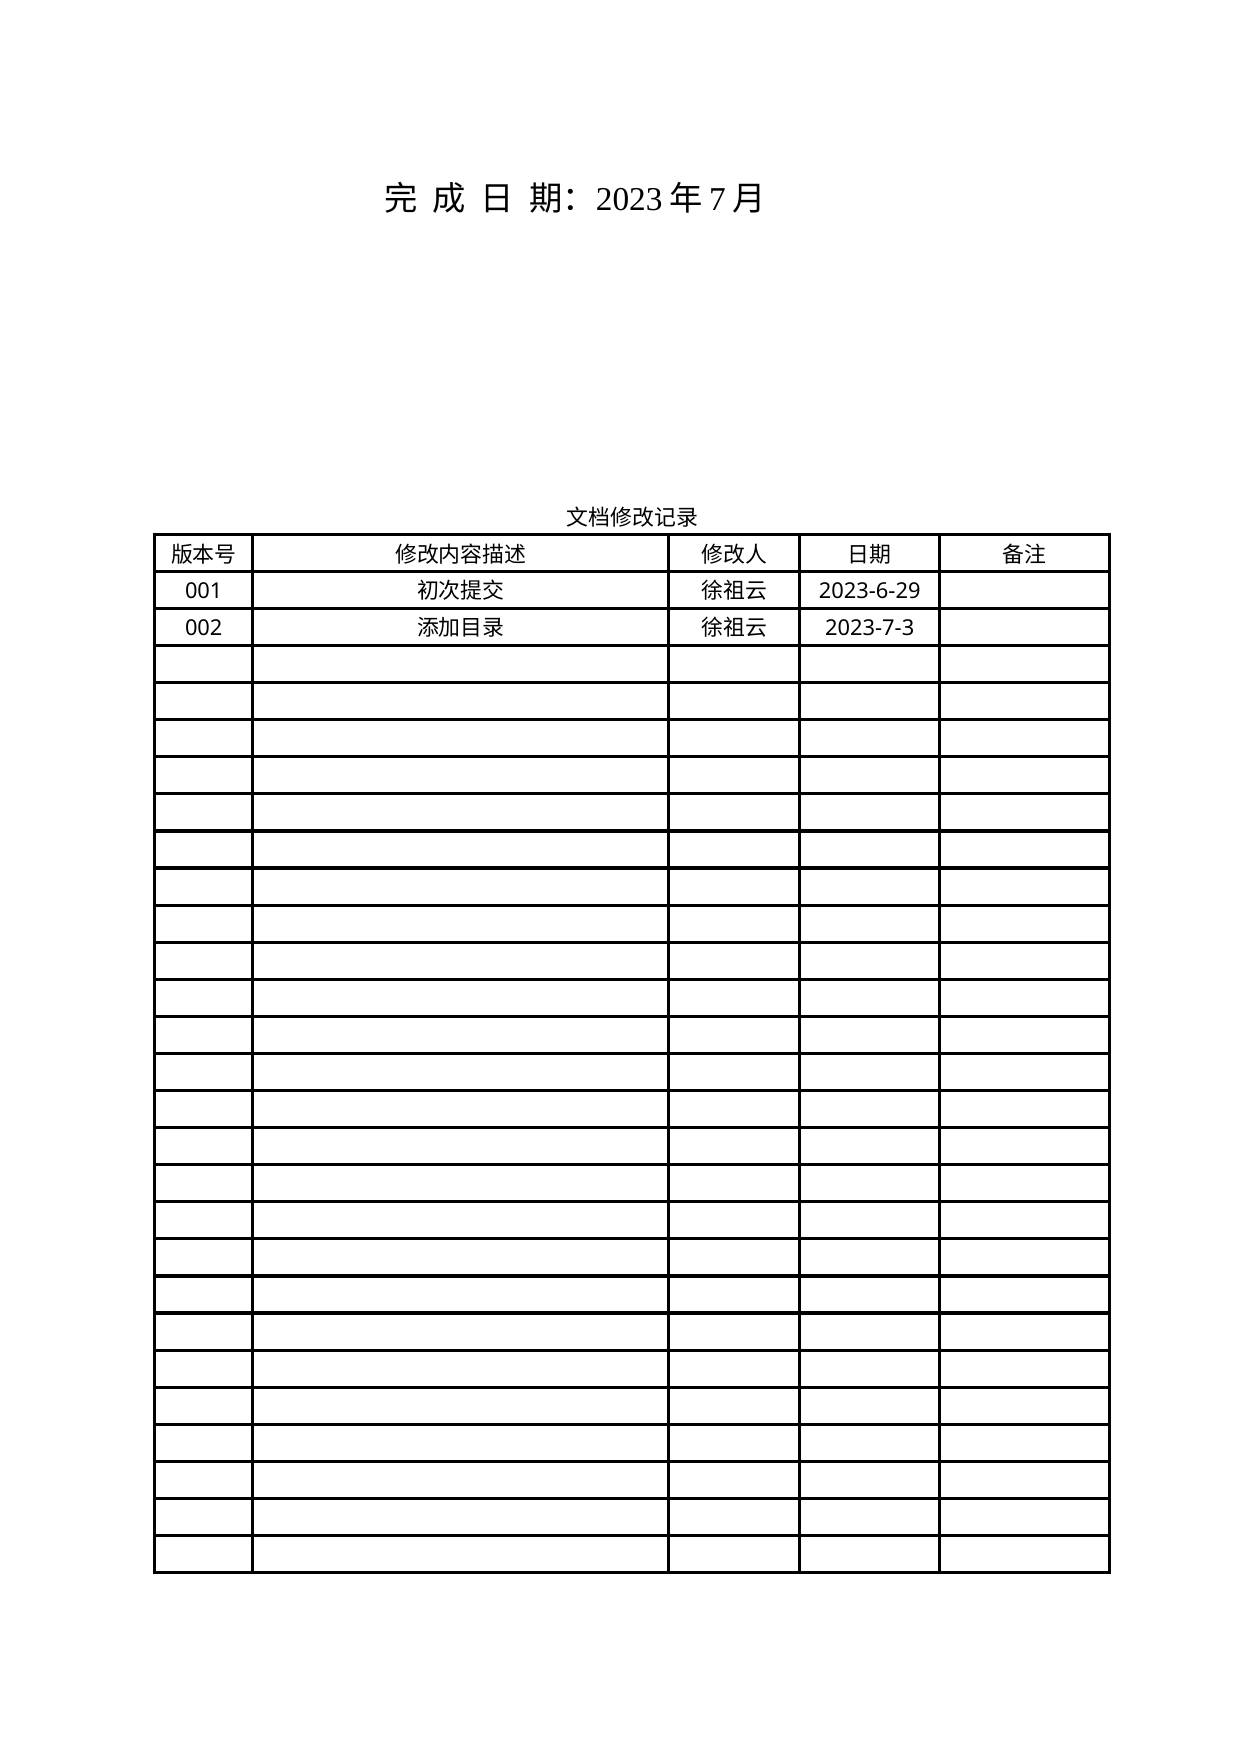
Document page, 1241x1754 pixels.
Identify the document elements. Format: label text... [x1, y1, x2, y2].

table_cell [670, 944, 798, 978]
table_header 日期 [801, 536, 938, 570]
table_cell [156, 1278, 251, 1311]
table_cell [254, 870, 667, 903]
table_cell [670, 647, 798, 681]
table_cell [670, 758, 798, 792]
table_cell [254, 1018, 667, 1052]
table_cell [941, 1129, 1108, 1163]
table_cell [941, 1352, 1108, 1386]
table_header 修改人 [670, 536, 798, 570]
table_cell [801, 1166, 938, 1200]
table_cell [941, 1463, 1108, 1497]
table_cell [941, 1240, 1108, 1274]
table_cell [156, 981, 251, 1015]
table_cell [156, 1166, 251, 1200]
table_cell [941, 684, 1108, 718]
table_cell [254, 944, 667, 978]
table_cell [254, 1278, 667, 1311]
table_cell [941, 1278, 1108, 1311]
table_cell [254, 907, 667, 941]
table_cell [254, 647, 667, 681]
table_cell [941, 981, 1108, 1015]
table_cell [670, 1463, 798, 1497]
table_cell [941, 721, 1108, 755]
table_cell [941, 1018, 1108, 1052]
table_cell [670, 721, 798, 755]
table_cell [156, 1315, 251, 1348]
table_cell [670, 1500, 798, 1534]
table_cell [801, 758, 938, 792]
table_cell [941, 795, 1108, 829]
table_cell [941, 1537, 1108, 1571]
table_cell [254, 1426, 667, 1460]
table_cell [156, 1129, 251, 1163]
table_cell [156, 647, 251, 681]
table_cell [254, 1129, 667, 1163]
table_cell [254, 1203, 667, 1237]
table_cell 002 [156, 610, 251, 644]
table_cell [254, 981, 667, 1015]
table_cell [941, 1500, 1108, 1534]
table_cell [801, 907, 938, 941]
table_cell [801, 870, 938, 903]
table_cell [254, 1352, 667, 1386]
table_cell [254, 1240, 667, 1274]
table_cell [670, 684, 798, 718]
table_cell [156, 833, 251, 866]
table_cell 2023-6-29 [801, 573, 938, 607]
table_cell [801, 1278, 938, 1311]
table_cell [941, 1166, 1108, 1200]
table_cell [801, 944, 938, 978]
table_cell [670, 833, 798, 866]
table_cell 添加目录 [254, 610, 667, 644]
table_cell [801, 1018, 938, 1052]
table_cell [254, 1315, 667, 1348]
table_cell [156, 1426, 251, 1460]
table_cell [670, 1018, 798, 1052]
table_cell [801, 1389, 938, 1423]
table_cell [670, 1352, 798, 1386]
table_cell 2023-7-3 [801, 610, 938, 644]
table_cell [156, 944, 251, 978]
table_cell [156, 870, 251, 903]
table_cell [941, 1389, 1108, 1423]
table_cell [801, 1315, 938, 1348]
table_cell [801, 795, 938, 829]
table_cell [156, 907, 251, 941]
table_cell [156, 684, 251, 718]
table_cell [801, 1352, 938, 1386]
table_cell [254, 721, 667, 755]
table_cell [156, 1389, 251, 1423]
table_cell [254, 795, 667, 829]
table_cell 徐祖云 [670, 610, 798, 644]
table_cell [670, 1315, 798, 1348]
table_cell 001 [156, 573, 251, 607]
table_cell [801, 1129, 938, 1163]
table_cell [801, 1240, 938, 1274]
table_cell [670, 1240, 798, 1274]
text 文档修改记录 [165, 499, 1098, 533]
table_cell [941, 1203, 1108, 1237]
table_cell [941, 944, 1108, 978]
table_cell [801, 1203, 938, 1237]
table_cell [254, 1092, 667, 1126]
table_cell [801, 647, 938, 681]
table_cell [801, 1500, 938, 1534]
table_cell [156, 1352, 251, 1386]
table_cell [670, 1203, 798, 1237]
table_cell [941, 610, 1108, 644]
table_cell [670, 1389, 798, 1423]
table_cell [254, 1166, 667, 1200]
table_cell [254, 1537, 667, 1571]
table_cell [941, 870, 1108, 903]
table_cell [254, 758, 667, 792]
table_cell [670, 1092, 798, 1126]
table_cell [801, 1537, 938, 1571]
table_cell [941, 833, 1108, 866]
table_cell [156, 1500, 251, 1534]
table_cell [254, 684, 667, 718]
table_cell 初次提交 [254, 573, 667, 607]
table_cell [156, 1463, 251, 1497]
table_cell [941, 1092, 1108, 1126]
table_cell [156, 721, 251, 755]
table_cell [801, 833, 938, 866]
table_cell [670, 1278, 798, 1311]
text 完 成 日 期：2023年7月 [165, 172, 1098, 220]
table_cell [941, 1055, 1108, 1089]
table_cell [941, 1426, 1108, 1460]
table_cell [156, 1203, 251, 1237]
table_cell [670, 1537, 798, 1571]
table_cell [670, 907, 798, 941]
table_cell [156, 1055, 251, 1089]
table_cell [801, 981, 938, 1015]
table_cell [670, 870, 798, 903]
table_cell [670, 1055, 798, 1089]
table_cell [254, 1500, 667, 1534]
table_cell [941, 573, 1108, 607]
table_cell [156, 795, 251, 829]
table_cell [254, 1055, 667, 1089]
table_cell [156, 758, 251, 792]
table_cell [670, 1129, 798, 1163]
table_cell [801, 1426, 938, 1460]
table_cell 徐祖云 [670, 573, 798, 607]
table_cell [156, 1537, 251, 1571]
table_cell [670, 981, 798, 1015]
table_cell [670, 1426, 798, 1460]
table_header 修改内容描述 [254, 536, 667, 570]
table_header 备注 [941, 536, 1108, 570]
table_cell [156, 1018, 251, 1052]
table_cell [941, 647, 1108, 681]
table_header 版本号 [156, 536, 251, 570]
table_cell [254, 833, 667, 866]
table_cell [941, 1315, 1108, 1348]
table_cell [801, 721, 938, 755]
table_cell [670, 795, 798, 829]
table_cell [801, 684, 938, 718]
table_cell [801, 1055, 938, 1089]
table_cell [941, 758, 1108, 792]
table_cell [156, 1092, 251, 1126]
table_cell [254, 1463, 667, 1497]
table_cell [941, 907, 1108, 941]
table_cell [801, 1092, 938, 1126]
table_cell [156, 1240, 251, 1274]
table_cell [670, 1166, 798, 1200]
table_cell [801, 1463, 938, 1497]
table_cell [254, 1389, 667, 1423]
